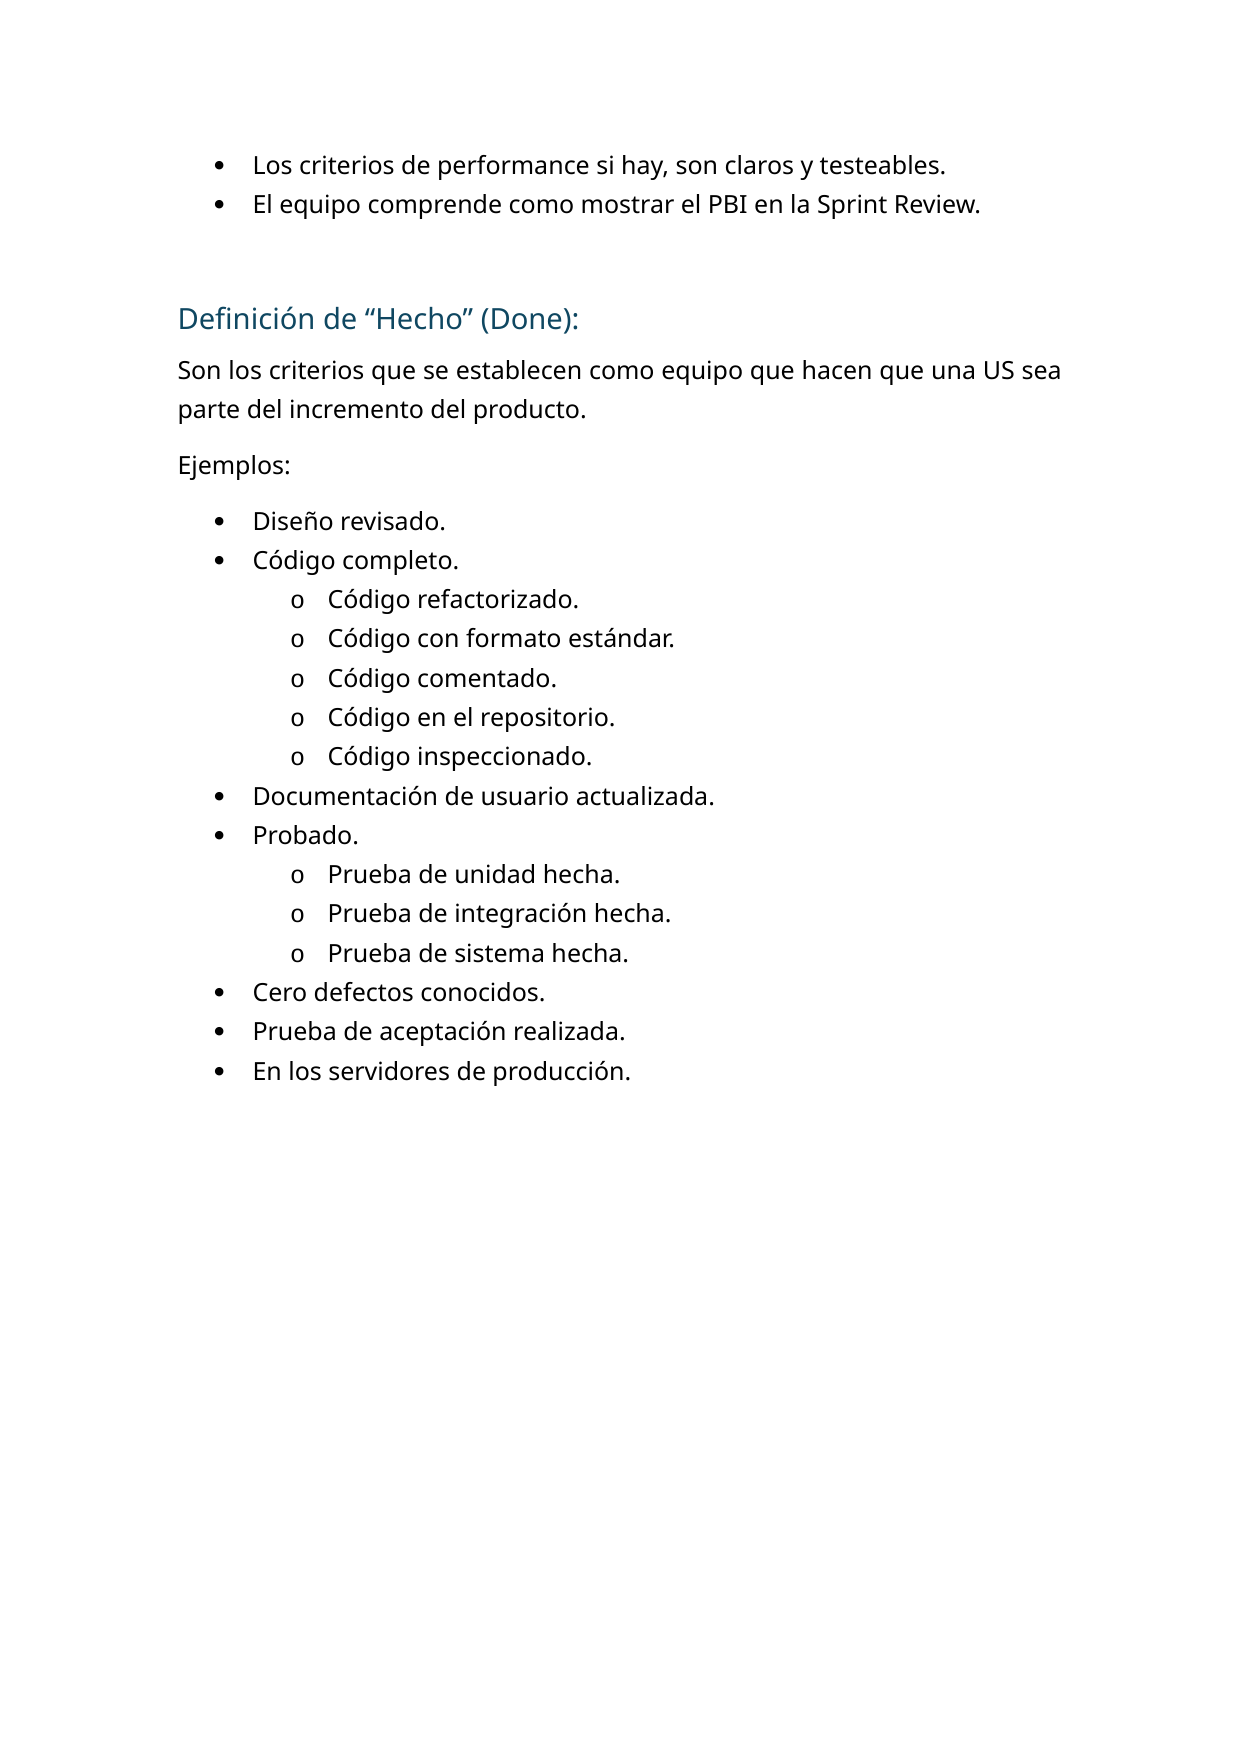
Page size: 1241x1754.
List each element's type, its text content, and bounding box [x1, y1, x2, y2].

list Código refactorizado. [290, 582, 1063, 616]
list Prueba de aceptación realizada. [215, 1014, 1063, 1048]
list Prueba de sistema hecha. [290, 936, 1063, 970]
list Cero defectos conocidos. [215, 975, 1063, 1009]
text Son los criterios que se establecen como equipo que hacen que una US sea parte del incremento del producto. [177, 352, 1063, 426]
list Código en el repositorio. [290, 700, 1063, 734]
list El equipo comprende como mostrar el PBI en la Sprint Review. [215, 187, 1063, 221]
list Probado. [215, 818, 1063, 852]
list En los servidores de producción. [215, 1053, 1063, 1087]
list Los criterios de performance si hay, son claros y testeables. [215, 148, 1063, 182]
list Prueba de integración hecha. [290, 896, 1063, 930]
list Prueba de unidad hecha. [290, 857, 1063, 891]
list Código inspeccionado. [290, 739, 1063, 773]
list Código completo. [215, 542, 1063, 576]
subtitle Definición de “Hecho” (Done): [177, 298, 1063, 338]
list Diseño revisado. [215, 503, 1063, 537]
list Documentación de usuario actualizada. [215, 778, 1063, 812]
text Ejemplos: [177, 447, 1063, 481]
list Código comentado. [290, 660, 1063, 694]
list Código con formato estándar. [290, 621, 1063, 655]
